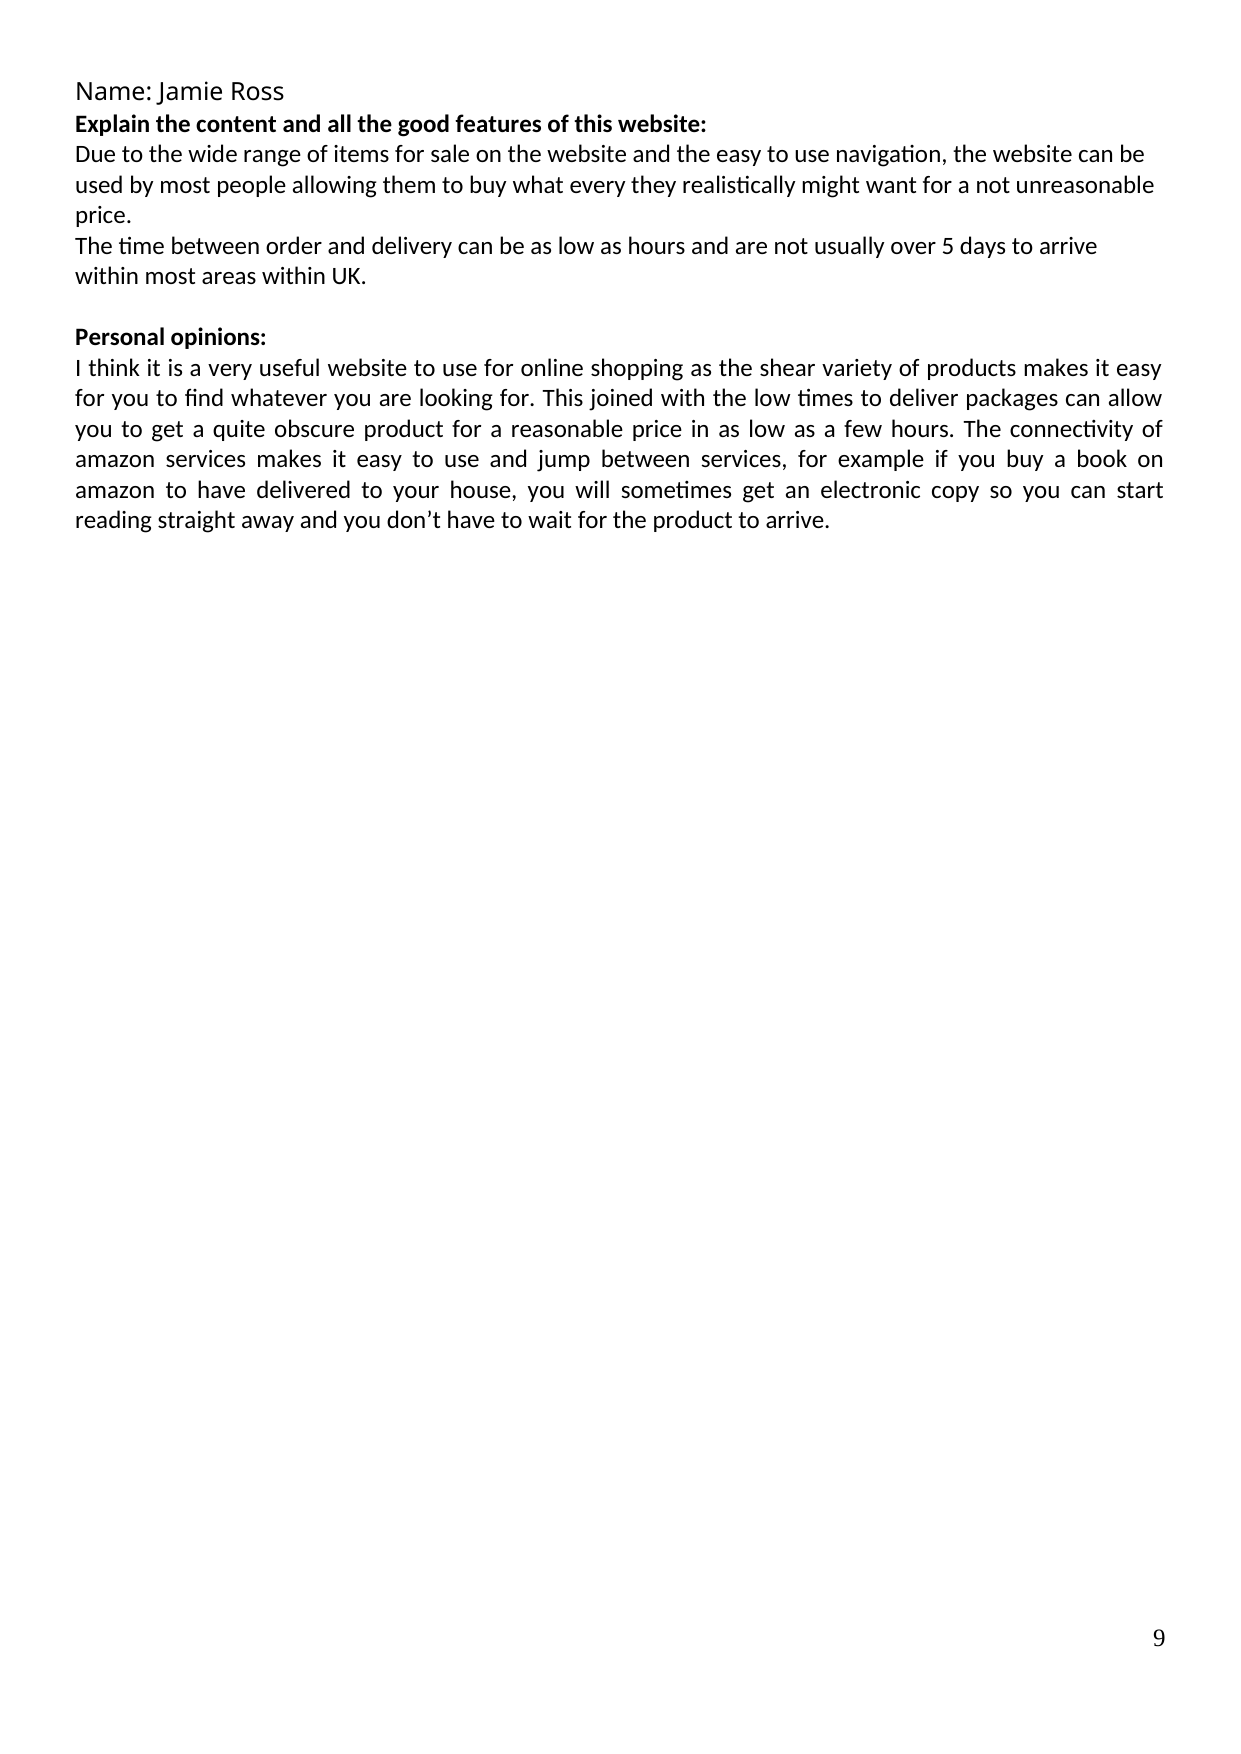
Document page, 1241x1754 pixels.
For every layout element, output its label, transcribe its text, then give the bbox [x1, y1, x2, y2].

text Due to the wide range of items for sale on the website and the easy to use navigation, the website can be used by most people allowing them to buy what every they realistically might want for a not unreasonable price. [75, 138, 1165, 230]
text I think it is a very useful website to use for online shopping as the shear variety of products makes it easy for you to find whatever you are looking for. This joined with the low times to deliver packages can allow you to get a quite obscure product for a reasonable price in as low as a few hours. The connectivity of amazon services makes it easy to use and jump between services, for example if you buy a book on amazon to have delivered to your house, you will sometimes get an electronic copy so you can start reading straight away and you don’t have to wait for the product to arrive. [75, 352, 1165, 535]
text Explain the content and all the good features of this website: [75, 108, 1165, 138]
text The time between order and delivery can be as low as hours and are not usually over 5 days to arrive within most areas within UK. [75, 230, 1165, 291]
text Personal opinions: [75, 322, 1165, 352]
